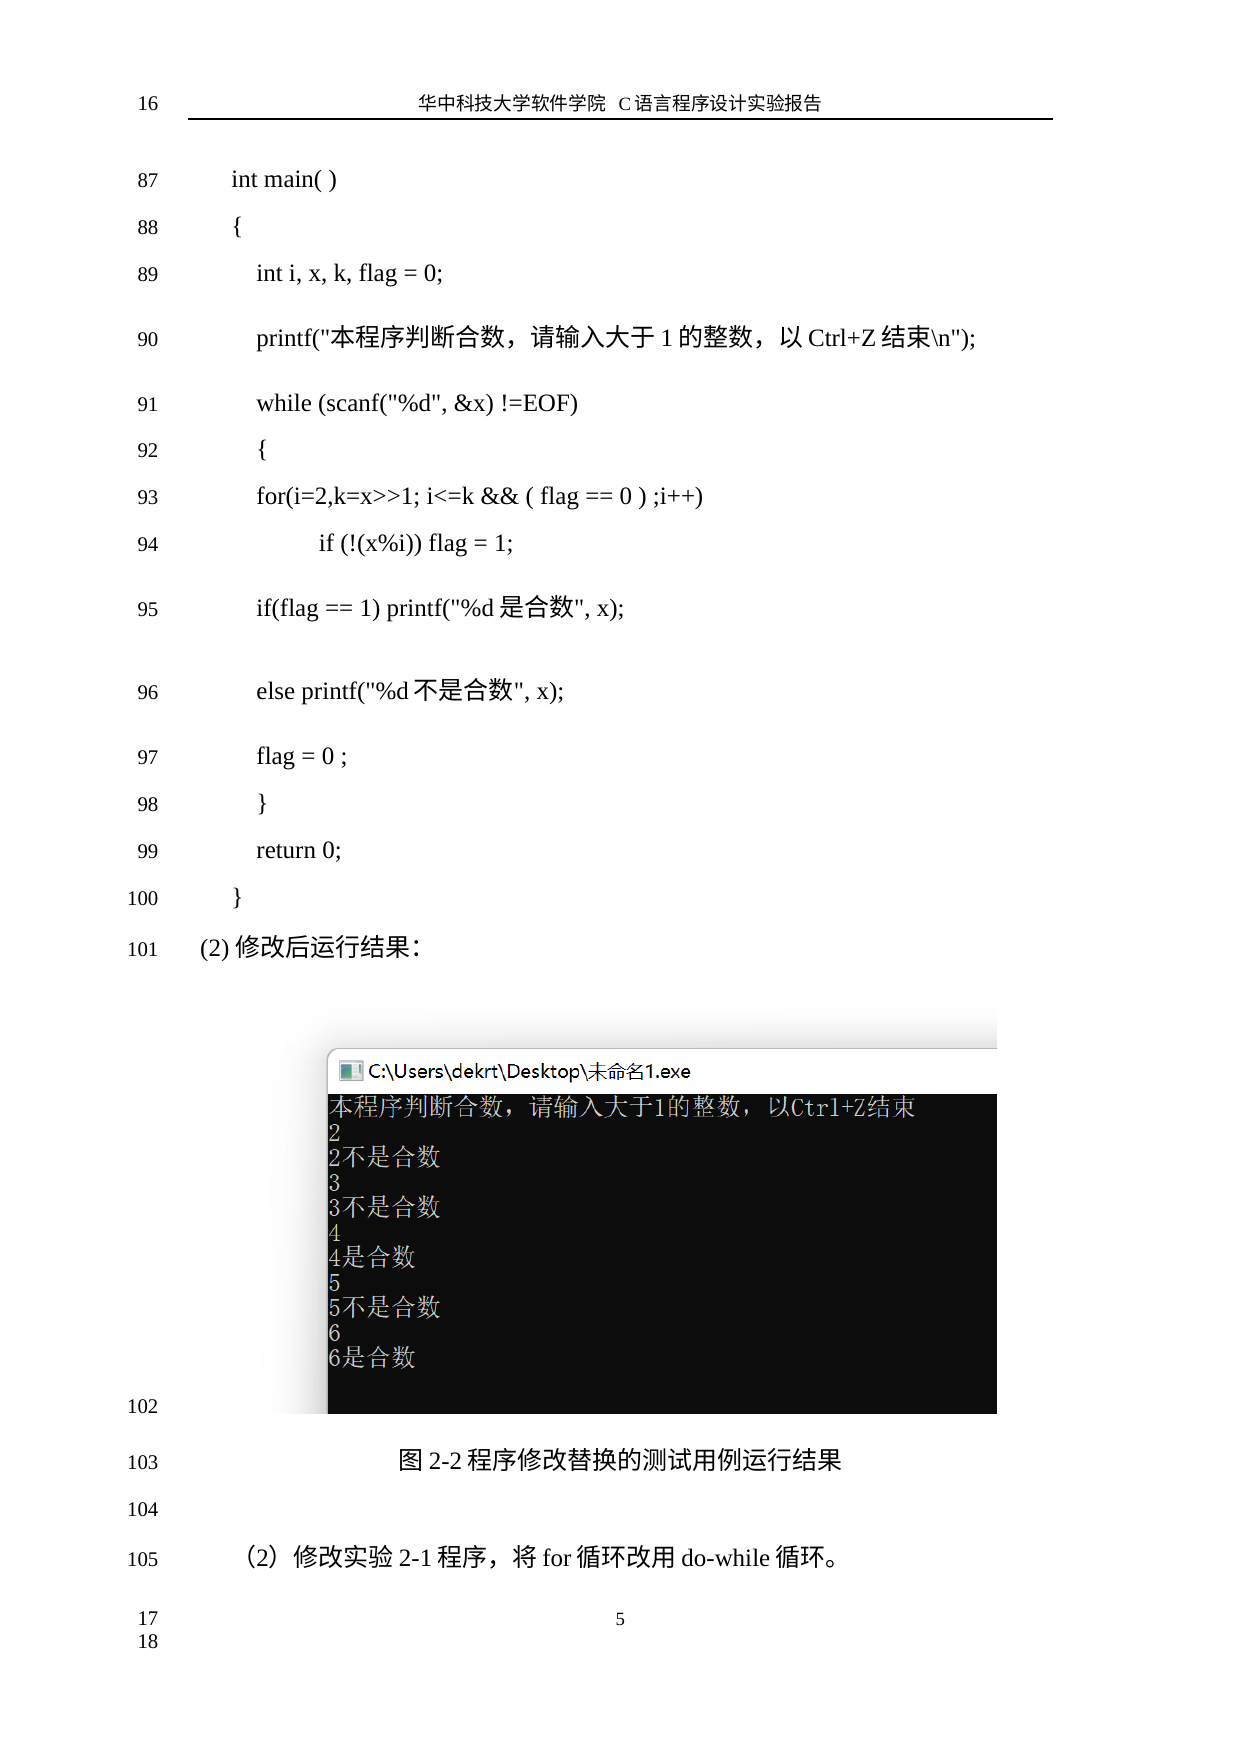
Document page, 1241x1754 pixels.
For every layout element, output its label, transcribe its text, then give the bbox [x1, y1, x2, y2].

text else printf("%d不是合数", x); [187, 656, 1053, 721]
picture [243, 981, 997, 1414]
text printf("本程序判断合数，请输入大于1的整数，以Ctrl+Z结束\n"); [187, 303, 1053, 368]
text int main( ) [187, 162, 1053, 194]
text 图2-2程序修改替换的测试用例运行结果 [187, 1426, 1053, 1491]
text while (scanf("%d", &x) !=EOF) [187, 386, 1053, 418]
text flag = 0 ; [187, 739, 1053, 772]
text { [187, 433, 1053, 465]
text if(flag == 1) printf("%d是合数", x); [187, 573, 1053, 638]
text （2）修改实验2-1程序，将for循环改用do-while循环。 [187, 1523, 1053, 1588]
text { [187, 209, 1053, 241]
text return 0; [187, 833, 1053, 866]
text int i, x, k, flag = 0; [187, 256, 1053, 288]
text if (!(x%i)) flag = 1; [187, 526, 1053, 559]
text (2) 修改后运行结果： [187, 927, 1053, 963]
text } [187, 880, 1053, 913]
text for(i=2,k=x>>1; i<=k && ( flag == 0 ) ;i++) [187, 479, 1053, 512]
text } [187, 786, 1053, 819]
